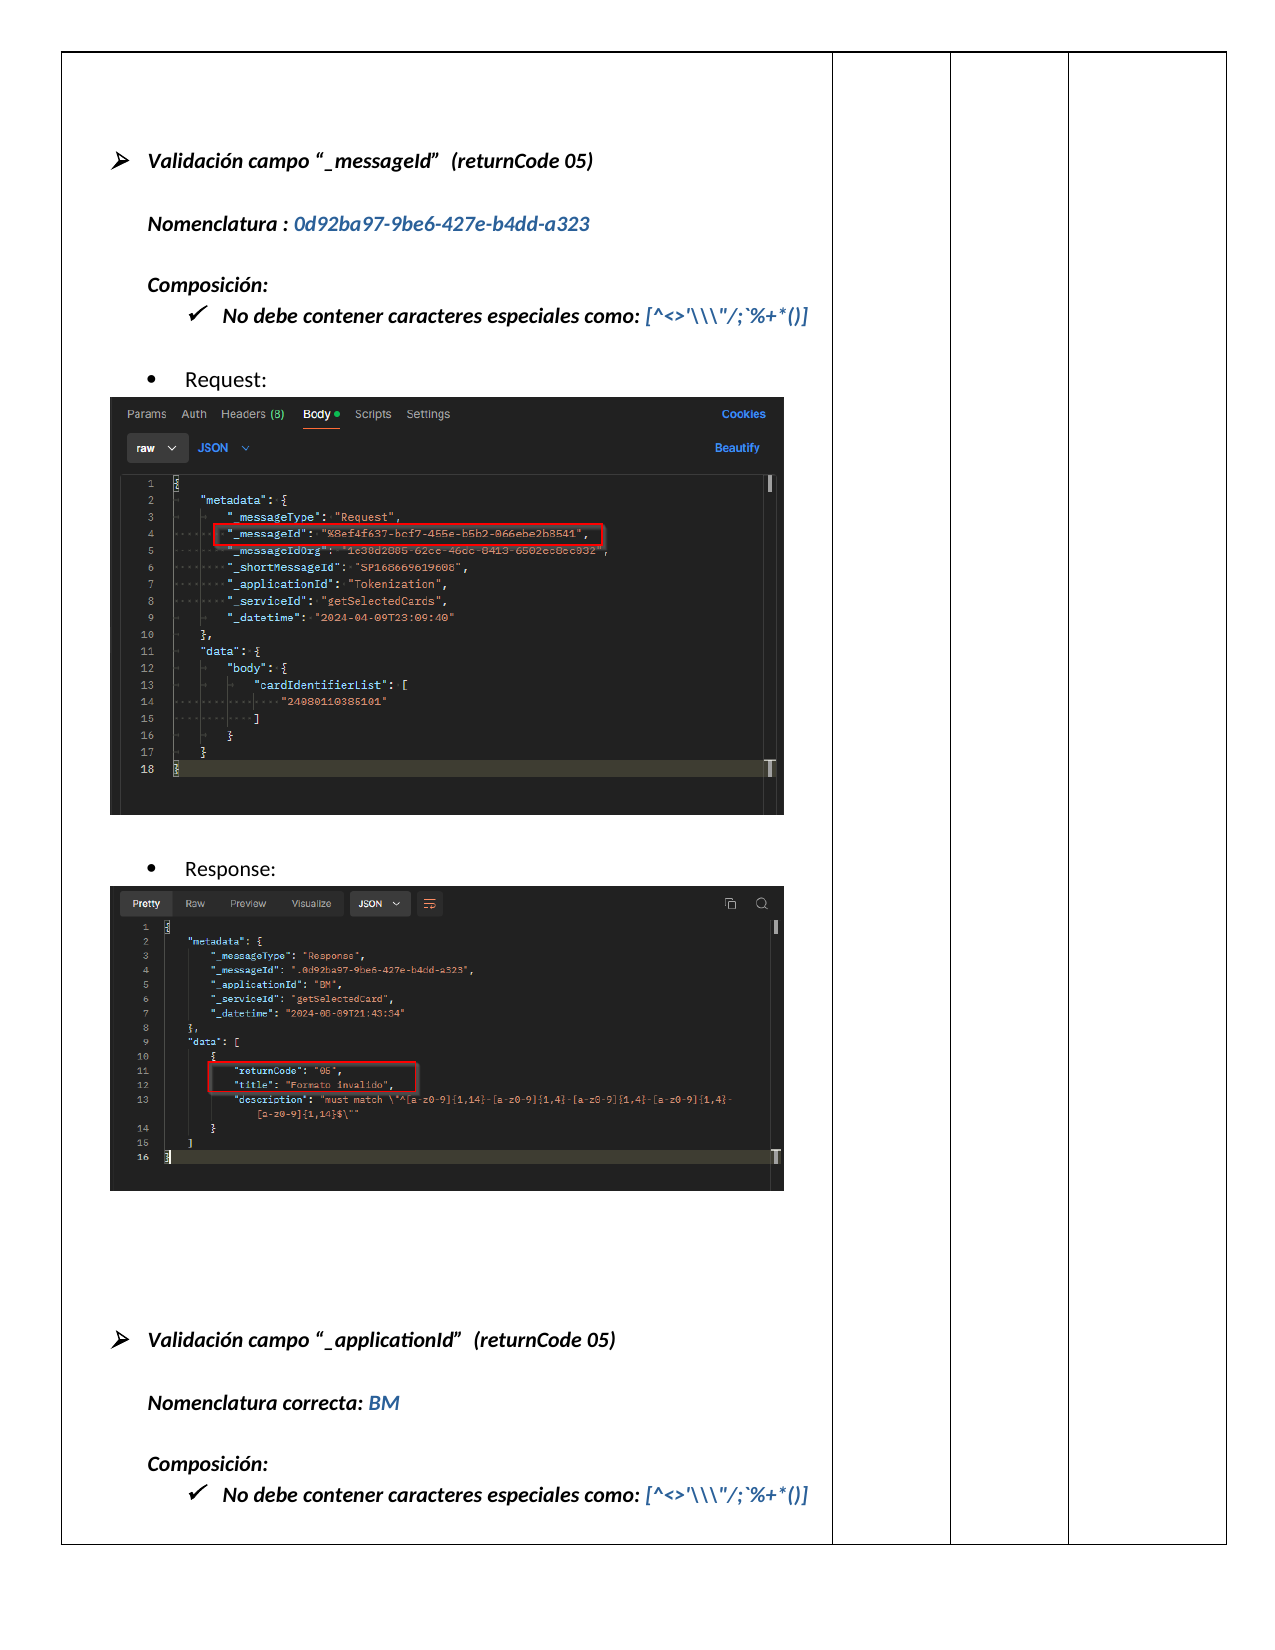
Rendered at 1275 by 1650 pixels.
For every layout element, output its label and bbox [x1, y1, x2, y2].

table_cell [951, 53, 1068, 1543]
table_cell [833, 53, 950, 1543]
table_cell [1069, 53, 1226, 1543]
table_cell [62, 53, 832, 1543]
picture [110, 886, 784, 1191]
picture [110, 397, 784, 815]
